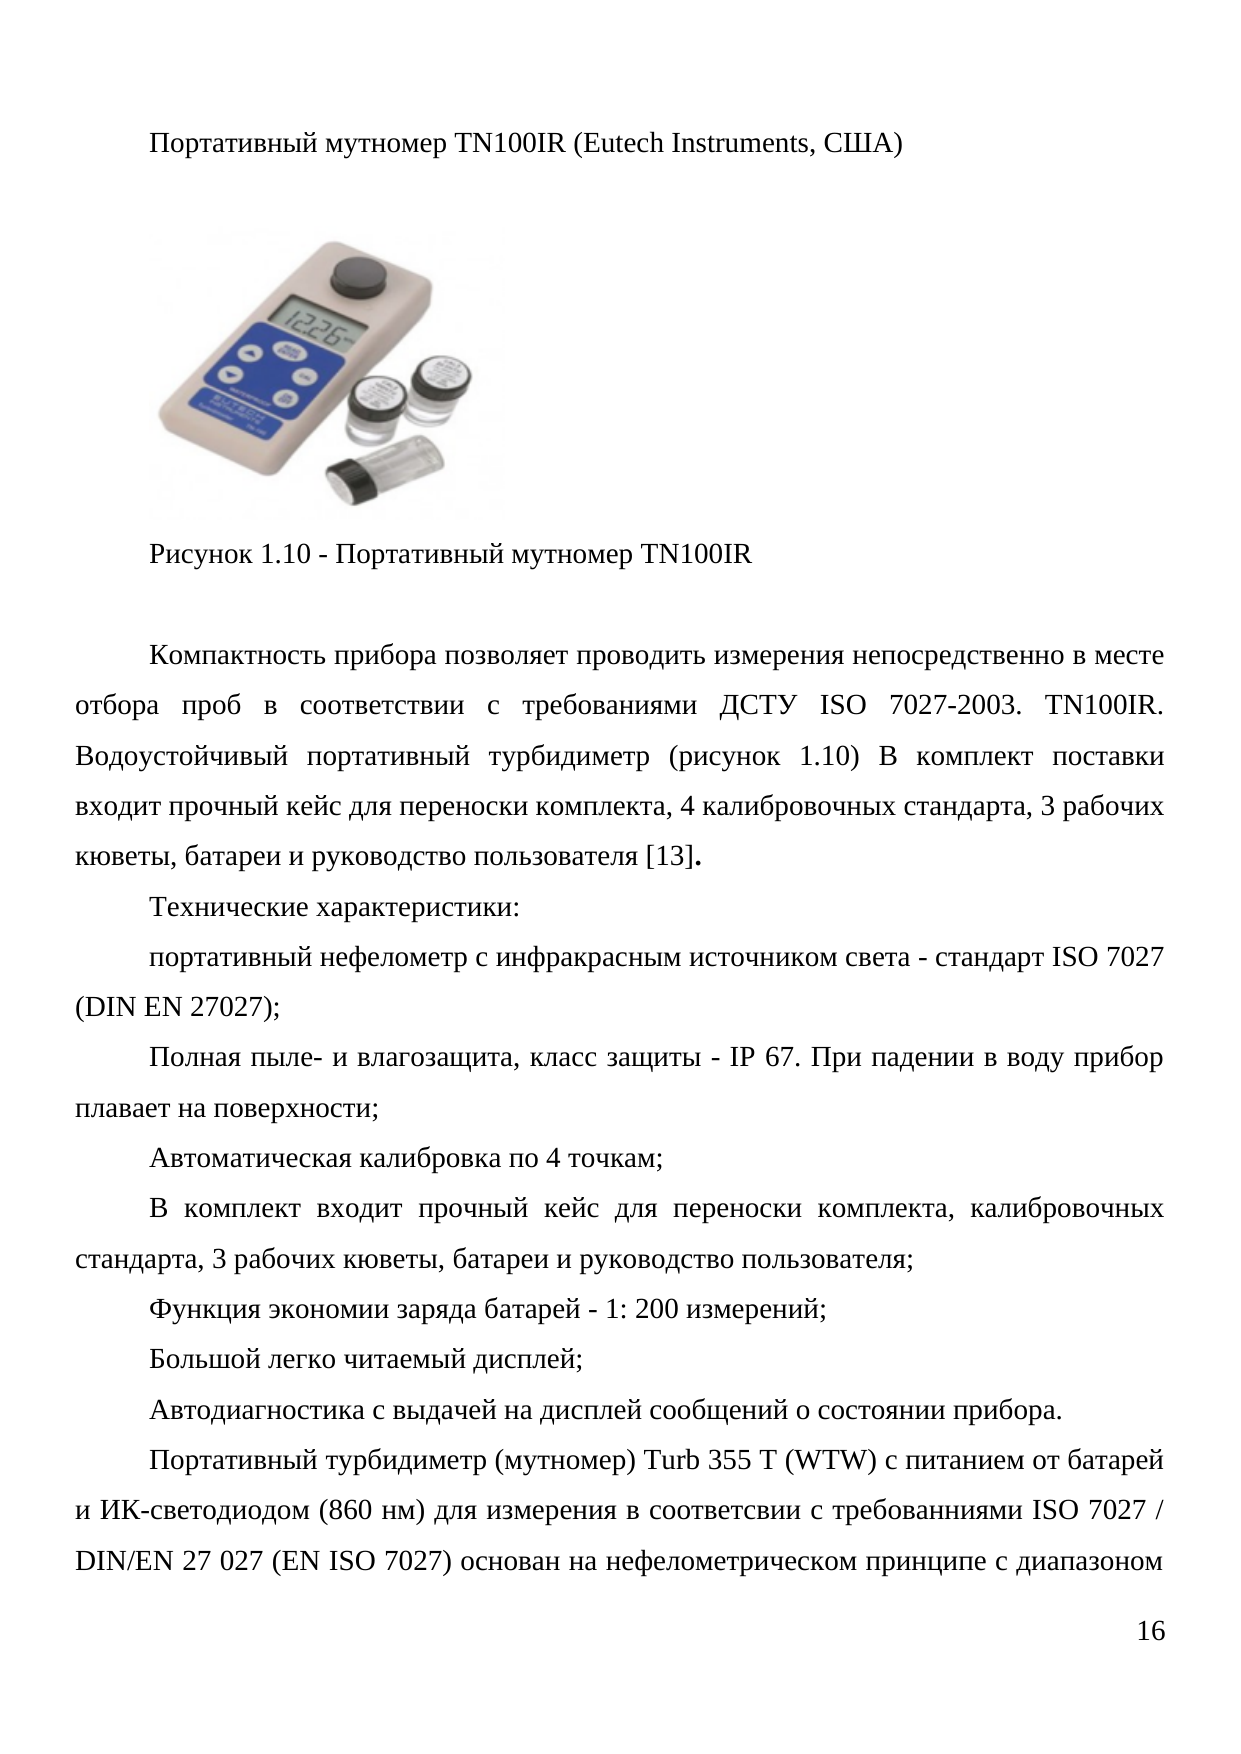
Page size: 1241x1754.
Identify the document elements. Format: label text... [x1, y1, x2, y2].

text Функция экономии заряда батарей - 1: 200 измерений; [75, 1291, 1165, 1325]
text Автодиагностика с выдачей на дисплей сообщений о состоянии прибора. [75, 1392, 1165, 1425]
text В комплект входит прочный кейс для переноски комплекта, калибровочных стандарта, 3 рабочих кюветы, батареи и руководство пользователя; [75, 1191, 1165, 1274]
text Портативный мутномер TN100IR (Eutech Instruments, США) [75, 125, 1165, 159]
text портативный нефелометр с инфракрасным источником света - стандарт ISO 7027 (DIN EN 27027); [75, 939, 1165, 1023]
text Автоматическая калибровка по 4 точкам; [75, 1140, 1165, 1174]
text Полная пыле- и влагозащита, класс защиты - IP 67. При падении в воду прибор плавает на поверхности; [75, 1039, 1165, 1123]
text Компактность прибора позволяет проводить измерения непосредственно в месте отбора проб в соответствии с требованиями ДСТУ ISO 7027-2003. TN100IR. Водоустойчивый портативный турбидиметр (рисунок 1.10) В комплект поставки входит прочный кейс для переноски комплекта, 4 калибровочных стандарта, 3 рабочих кюветы, батареи и руководство пользователя [13]. [75, 637, 1165, 872]
text Большой легко читаемый дисплей; [75, 1341, 1165, 1375]
text Рисунок 1.10 - Портативный мутномер TN100IR [75, 536, 1165, 570]
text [75, 1442, 1165, 1576]
text Технические характеристики: [75, 889, 1165, 922]
